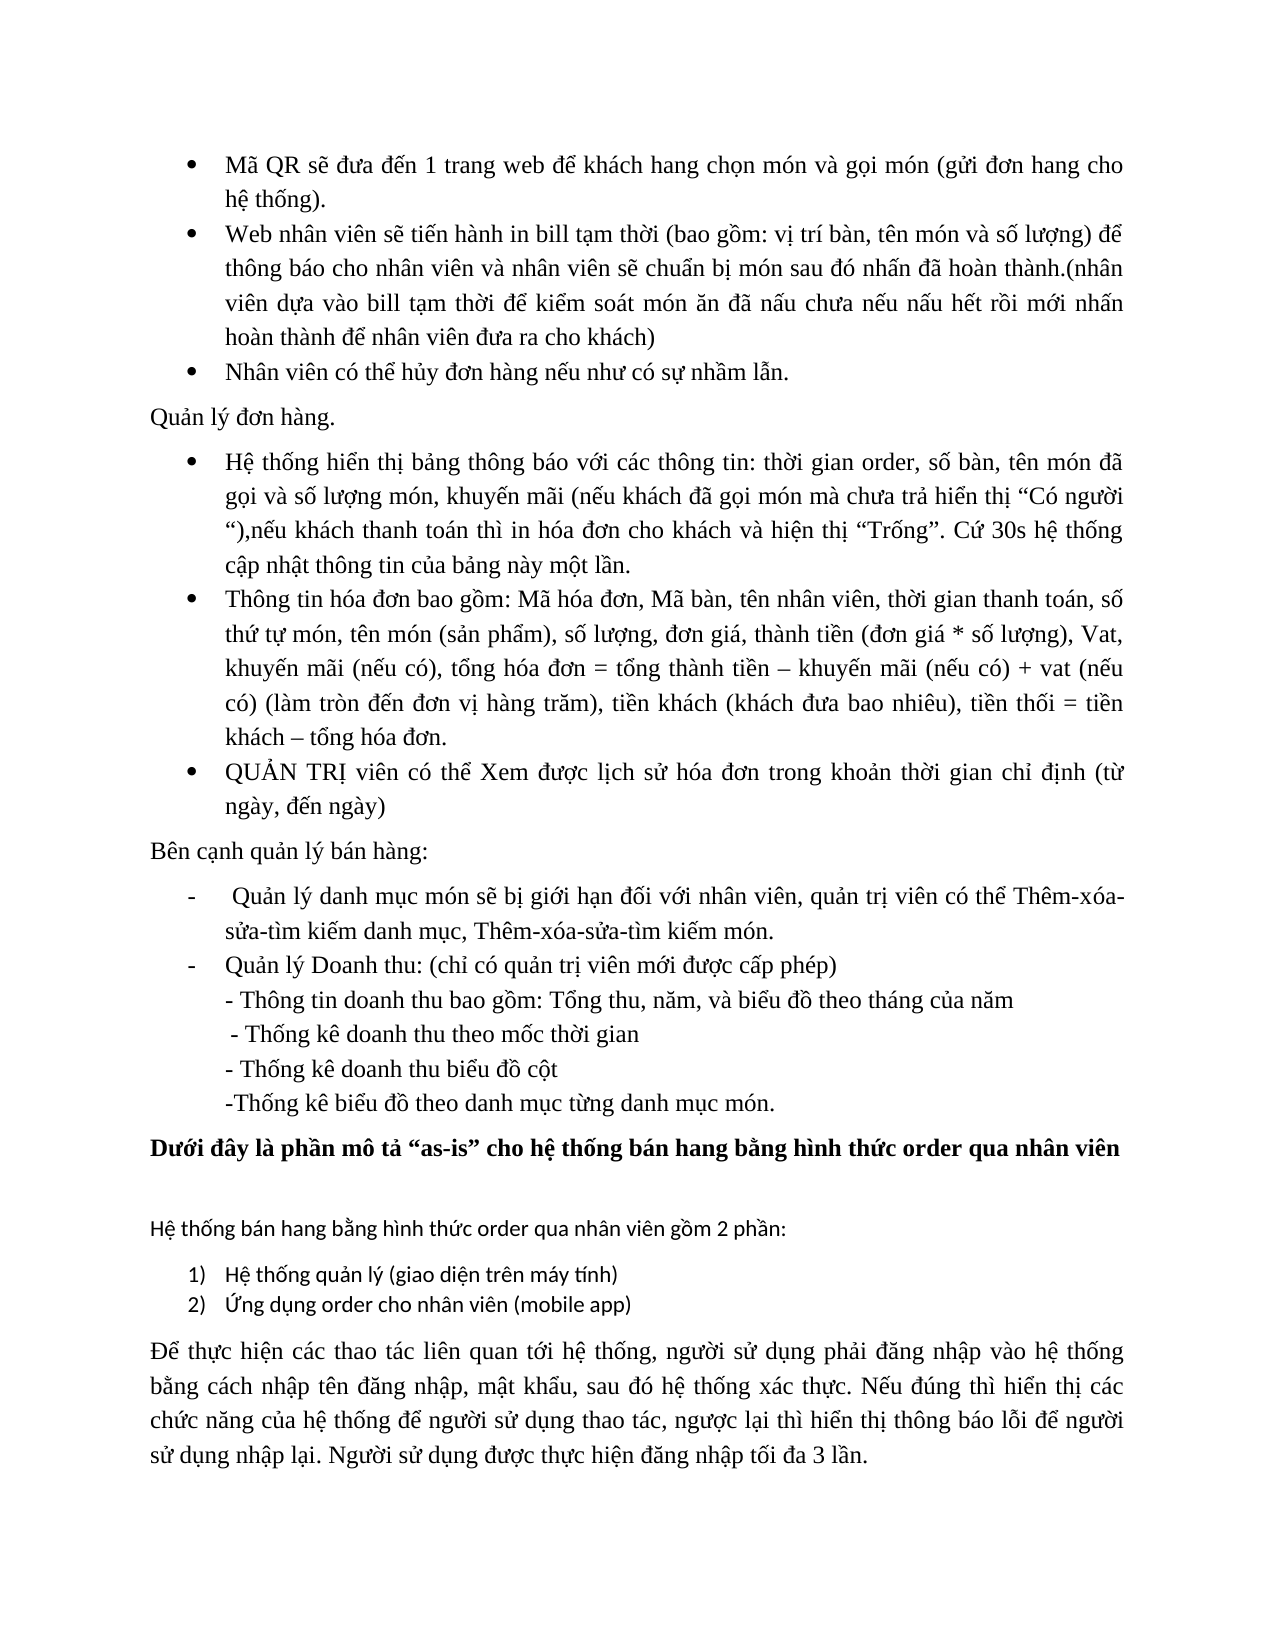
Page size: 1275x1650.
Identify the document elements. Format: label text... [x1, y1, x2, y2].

list Mã QR sẽ đưa đến 1 trang web để khách hang chọn món và gọi món (gửi đơn hang cho hệ thống). [187, 150, 1125, 213]
list Web nhân viên sẽ tiến hành in bill tạm thời (bao gồm: vị trí bàn, tên món và số lượng) để thông báo cho nhân viên và nhân viên sẽ chuẩn bị món sau đó nhấn đã hoàn thành.(nhân viên dựa vào bill tạm thời để kiểm soát món ăn đã nấu chưa nếu nấu hết rồi mới nhấn hoàn thành để nhân viên đưa ra cho khách) [187, 219, 1125, 351]
list Quản lý Doanh thu: (chỉ có quản trị viên mới được cấp phép) [187, 950, 1125, 979]
list -Thống kê biểu đồ theo danh mục từng danh mục món. [225, 1088, 1125, 1117]
text Quản lý đơn hàng. [150, 402, 1125, 431]
list QUẢN TRỊ viên có thể Xem được lịch sử hóa đơn trong khoản thời gian chỉ định (từ ngày, đến ngày) [187, 757, 1125, 820]
list Hệ thống quản lý (giao diện trên máy tính) [187, 1260, 1125, 1288]
list Thông tin hóa đơn bao gồm: Mã hóa đơn, Mã bàn, tên nhân viên, thời gian thanh toán, số thứ tự món, tên món (sản phẩm), số lượng, đơn giá, thành tiền (đơn giá * số lượng), Vat, khuyến mãi (nếu có), tổng hóa đơn = tổng thành tiền – khuyến mãi (nếu có) + vat (nếu có) (làm tròn đến đơn vị hàng trăm), tiền khách (khách đưa bao nhiêu), tiền thối = tiền khách – tổng hóa đơn. [187, 584, 1125, 751]
list Ứng dụng order cho nhân viên (mobile app) [187, 1290, 1125, 1318]
list - Thông tin doanh thu bao gồm: Tổng thu, năm, và biểu đồ theo tháng của năm [225, 985, 1125, 1013]
text Dưới đây là phần mô tả “as-is” cho hệ thống bán hang bằng hình thức order qua nhân viên [150, 1133, 1125, 1162]
list - Thống kê doanh thu biểu đồ cột [225, 1054, 1125, 1082]
text Để thực hiện các thao tác liên quan tới hệ thống, người sử dụng phải đăng nhập vào hệ thống bằng cách nhập tên đăng nhập, mật khẩu, sau đó hệ thống xác thực. Nếu đúng thì hiển thị các chức năng của hệ thống để người sử dụng thao tác, ngược lại thì hiển thị thông báo lỗi để người sử dụng nhập lại. Người sử dụng được thực hiện đăng nhập tối đa 3 lần. [150, 1336, 1125, 1468]
list Hệ thống hiển thị bảng thông báo với các thông tin: thời gian order, số bàn, tên món đã gọi và số lượng món, khuyến mãi (nếu khách đã gọi món mà chưa trả hiển thị “Có người “),nếu khách thanh toán thì in hóa đơn cho khách và hiện thị “Trống”. Cứ 30s hệ thống cập nhật thông tin của bảng này một lần. [187, 447, 1125, 579]
text Hệ thống bán hang bằng hình thức order qua nhân viên gồm 2 phần: [150, 1214, 1125, 1242]
list Quản lý danh mục món sẽ bị giới hạn đối với nhân viên, quản trị viên có thể Thêm-xóa-sửa-tìm kiếm danh mục, Thêm-xóa-sửa-tìm kiếm món. [187, 881, 1125, 944]
list - Thống kê doanh thu theo mốc thời gian [225, 1019, 1125, 1048]
list Nhân viên có thể hủy đơn hàng nếu như có sự nhầm lẫn. [187, 357, 1125, 386]
text Bên cạnh quản lý bán hàng: [150, 836, 1125, 865]
